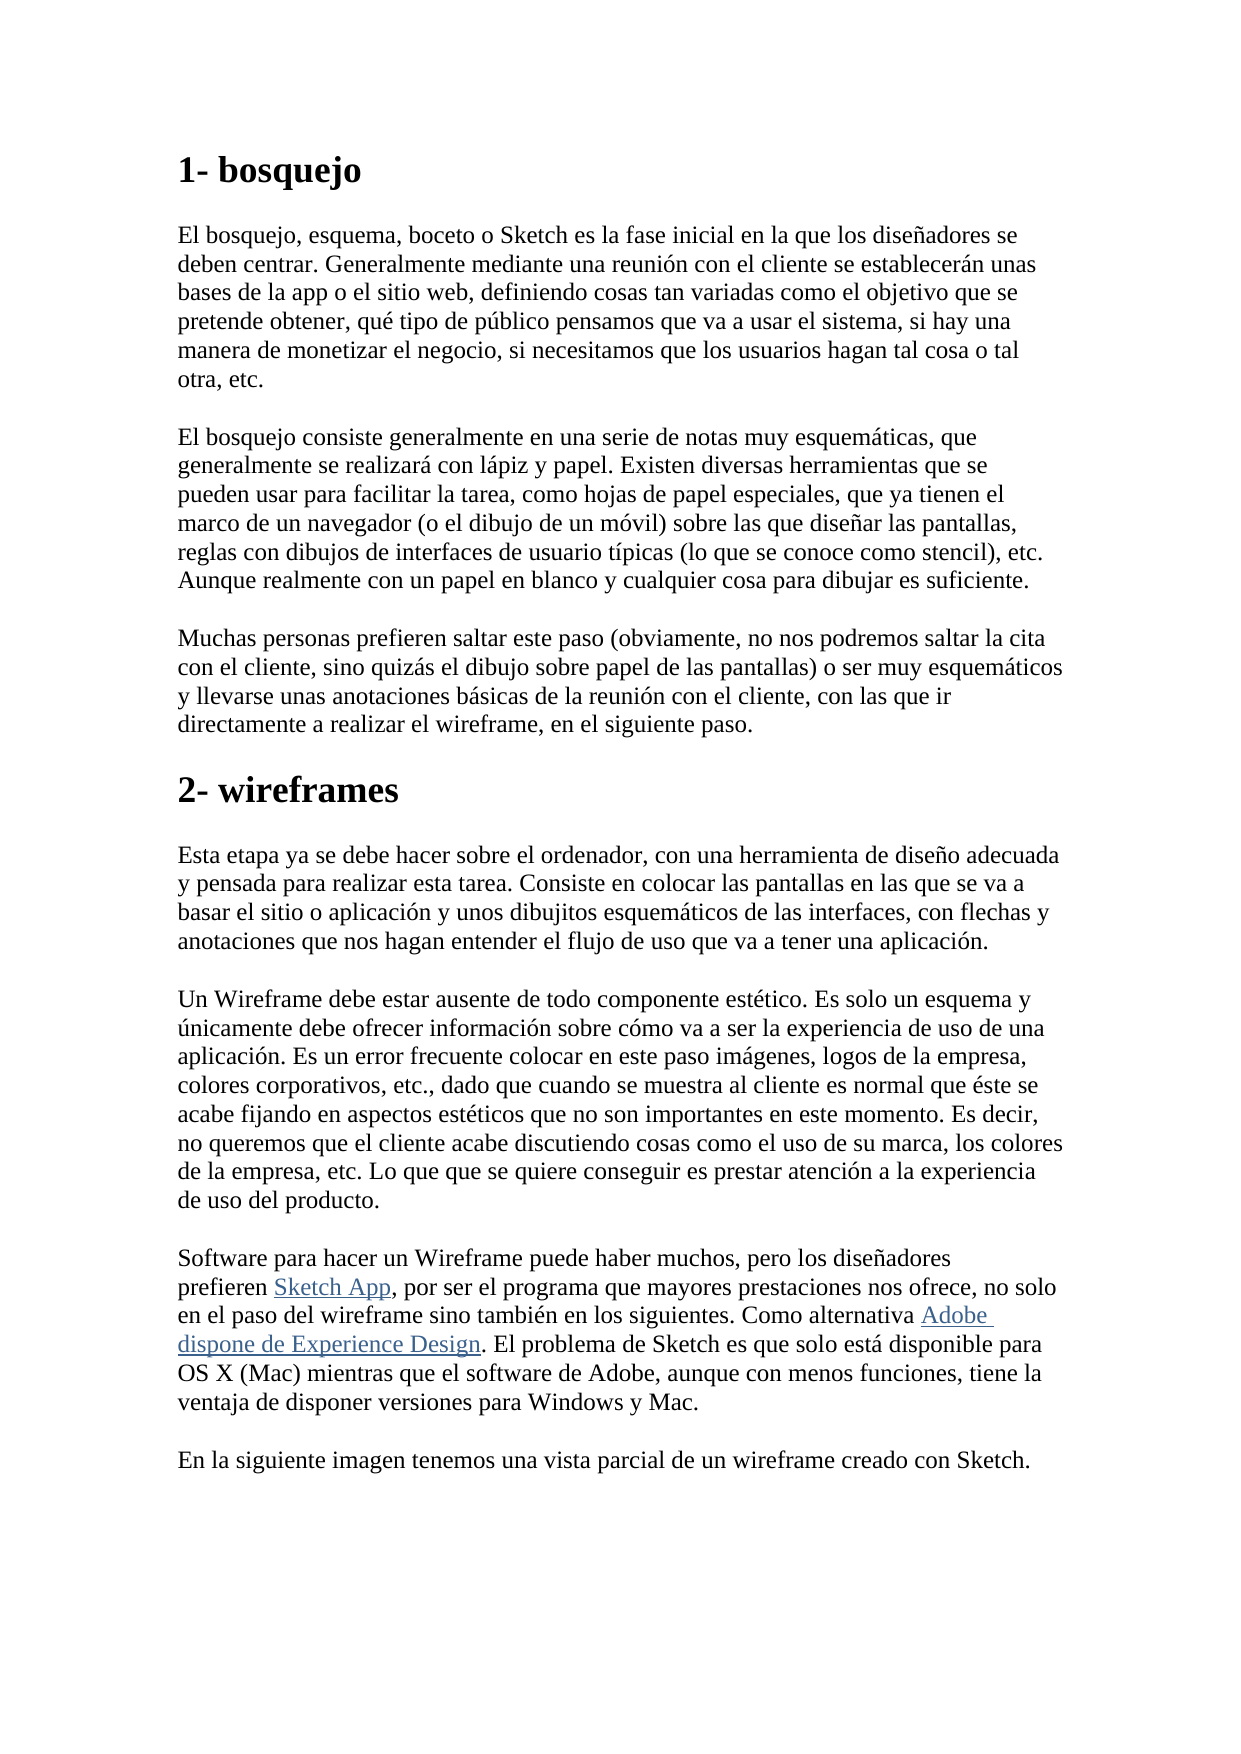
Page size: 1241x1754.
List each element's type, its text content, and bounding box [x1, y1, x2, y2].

text El bosquejo, esquema, boceto o Sketch es la fase inicial en la que los diseñadores se deben centrar. Generalmente mediante una reunión con el cliente se establecerán unas bases de la app o el sitio web, definiendo cosas tan variadas como el objetivo que se pretende obtener, qué tipo de público pensamos que va a usar el sistema, si hay una manera de monetizar el negocio, si necesitamos que los usuarios hagan tal cosa o tal otra, etc. [177, 220, 1063, 392]
text Muchas personas prefieren saltar este paso (obviamente, no nos podremos saltar la cita con el cliente, sino quizás el dibujo sobre papel de las pantallas) o ser muy esquemáticos y llevarse unas anotaciones básicas de la reunión con el cliente, con las que ir directamente a realizar el wireframe, en el siguiente paso. [177, 623, 1063, 738]
text Esta etapa ya se debe hacer sobre el ordenador, con una herramienta de diseño adecuada y pensada para realizar esta tarea. Consiste en colocar las pantallas en las que se va a basar el sitio o aplicación y unos dibujitos esquemáticos de las interfaces, con flechas y anotaciones que nos hagan entender el flujo de uso que va a tener una aplicación. [177, 840, 1063, 955]
text El bosquejo consiste generalmente en una serie de notas muy esquemáticas, que generalmente se realizará con lápiz y papel. Existen diversas herramientas que se pueden usar para facilitar la tarea, como hojas de papel especiales, que ya tienen el marco de un navegador (o el dibujo de un móvil) sobre las que diseñar las pantallas, reglas con dibujos de interfaces de usuario típicas (lo que se conoce como stencil), etc. Aunque realmente con un papel en blanco y cualquier cosa para dibujar es suficiente. [177, 422, 1063, 594]
text 1- bosquejo [177, 148, 1063, 191]
text En la siguiente imagen tenemos una vista parcial de un wireframe creado con Sketch. [177, 1445, 1063, 1473]
text Un Wireframe debe estar ausente de todo componente estético. Es solo un esquema y únicamente debe ofrecer información sobre cómo va a ser la experiencia de uso de una aplicación. Es un error frecuente colocar en este paso imágenes, logos de la empresa, colores corporativos, etc., dado que cuando se muestra al cliente es normal que éste se acabe fijando en aspectos estéticos que no son importantes en este momento. Es decir, no queremos que el cliente acabe discutiendo cosas como el uso de su marca, los colores de la empresa, etc. Lo que que se quiere conseguir es prestar atención a la experiencia de uso del producto. [177, 984, 1063, 1214]
text Software para hacer un Wireframe puede haber muchos, pero los diseñadores prefieren Sketch App, por ser el programa que mayores prestaciones nos ofrece, no solo en el paso del wireframe sino también en los siguientes. Como alternativa Adobe dispone de Experience Design. El problema de Sketch es que solo está disponible para OS X (Mac) mientras que el software de Adobe, aunque con menos funciones, tiene la ventaja de disponer versiones para Windows y Mac. [177, 1243, 1063, 1416]
text 2- wireframes [177, 767, 1063, 811]
